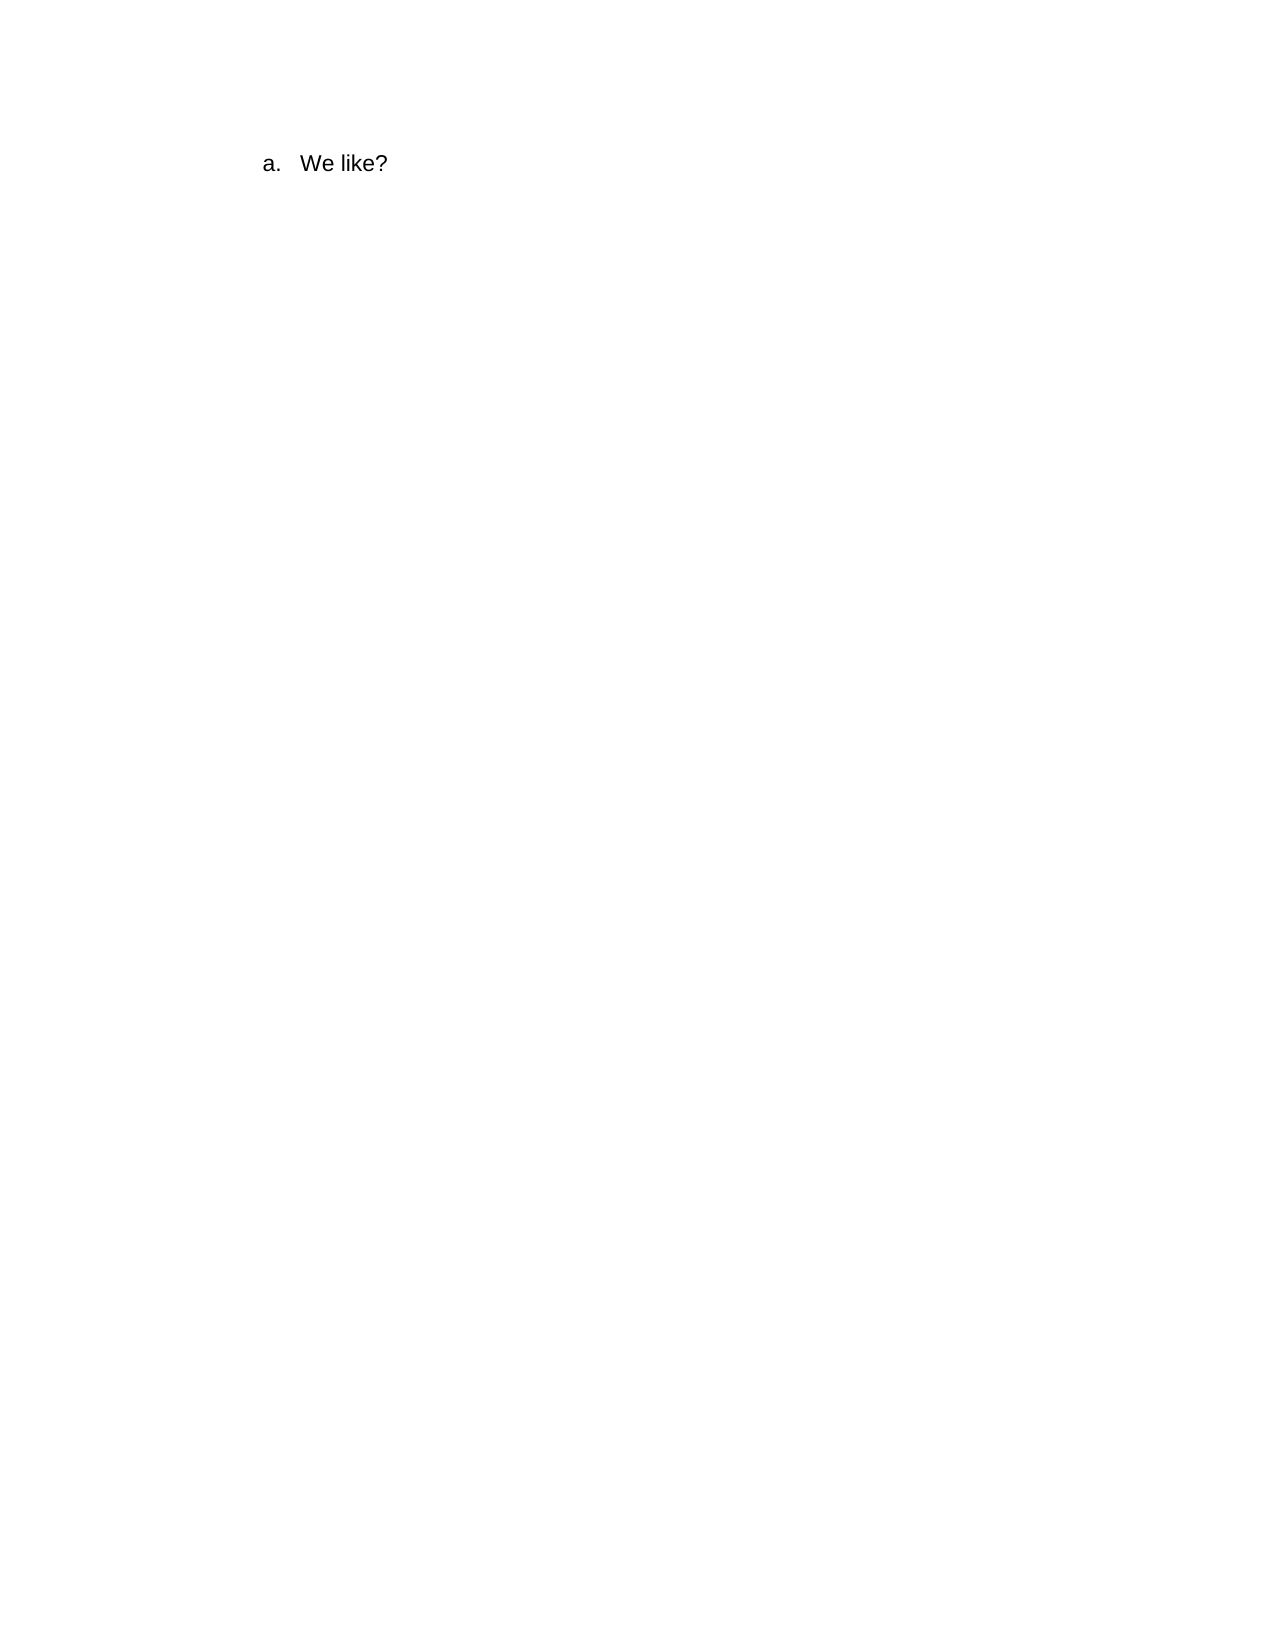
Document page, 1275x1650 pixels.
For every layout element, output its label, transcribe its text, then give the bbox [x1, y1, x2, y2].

list We like? [262, 150, 1125, 176]
